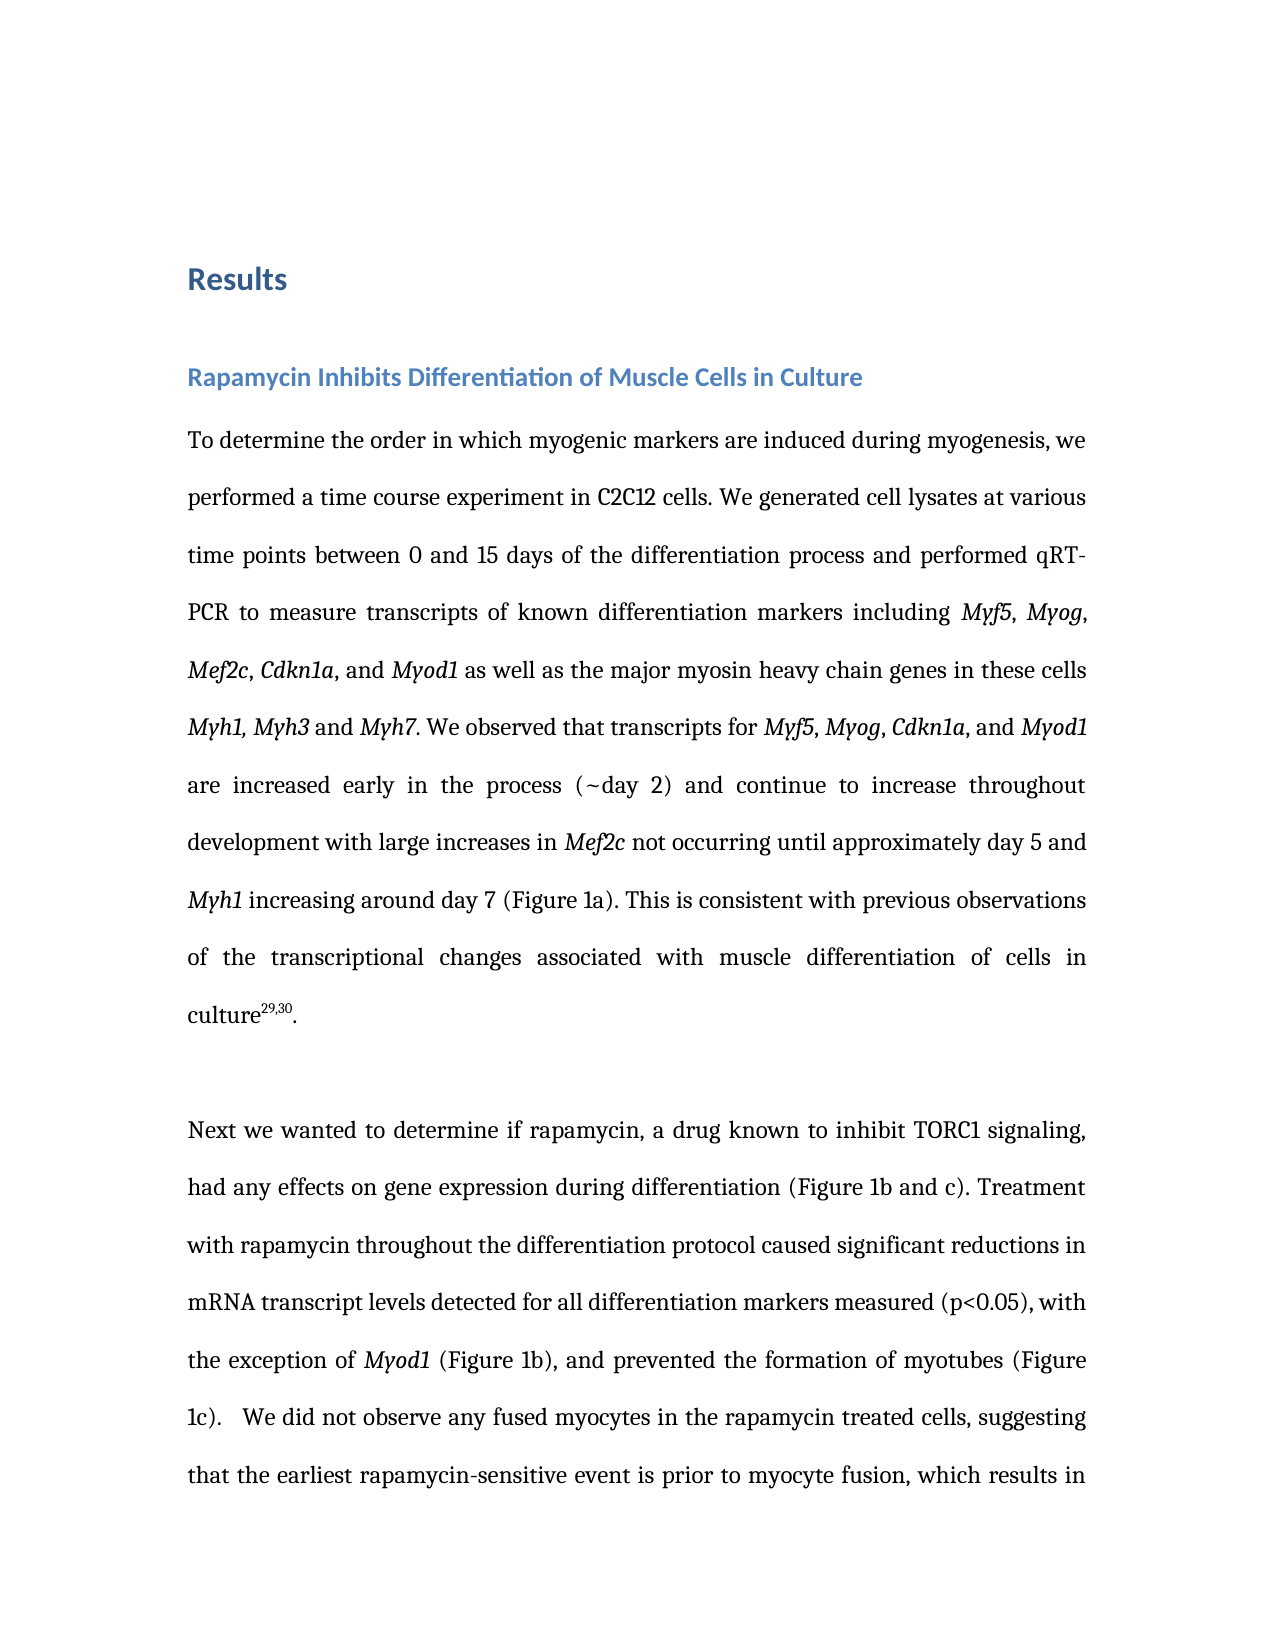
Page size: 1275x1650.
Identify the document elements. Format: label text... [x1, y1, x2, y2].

subtitle Results [187, 257, 1087, 298]
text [187, 1116, 1087, 1489]
subtitle Rapamycin Inhibits Differentiation of Muscle Cells in Culture [187, 360, 1087, 393]
text To determine the order in which myogenic markers are induced during myogenesis, we performed a time course experiment in C2C12 cells. We generated cell lysates at various time points between 0 and 15 days of the differentiation process and performed qRT-PCR to measure transcripts of known differentiation markers including Myf5, Myog, Mef2c, Cdkn1a, and Myod1 as well as the major myosin heavy chain genes in these cells Myh1, Myh3 and Myh7. We observed that transcripts for Myf5, Myog, Cdkn1a, and Myod1 are increased early in the process (~day 2) and continue to increase throughout development with large increases in Mef2c not occurring until approximately day 5 and Myh1 increasing around day 7 (Figure 1a). This is consistent with previous observations of the transcriptional changes associated with muscle differentiation of cells in culture29,30. [187, 426, 1087, 1029]
